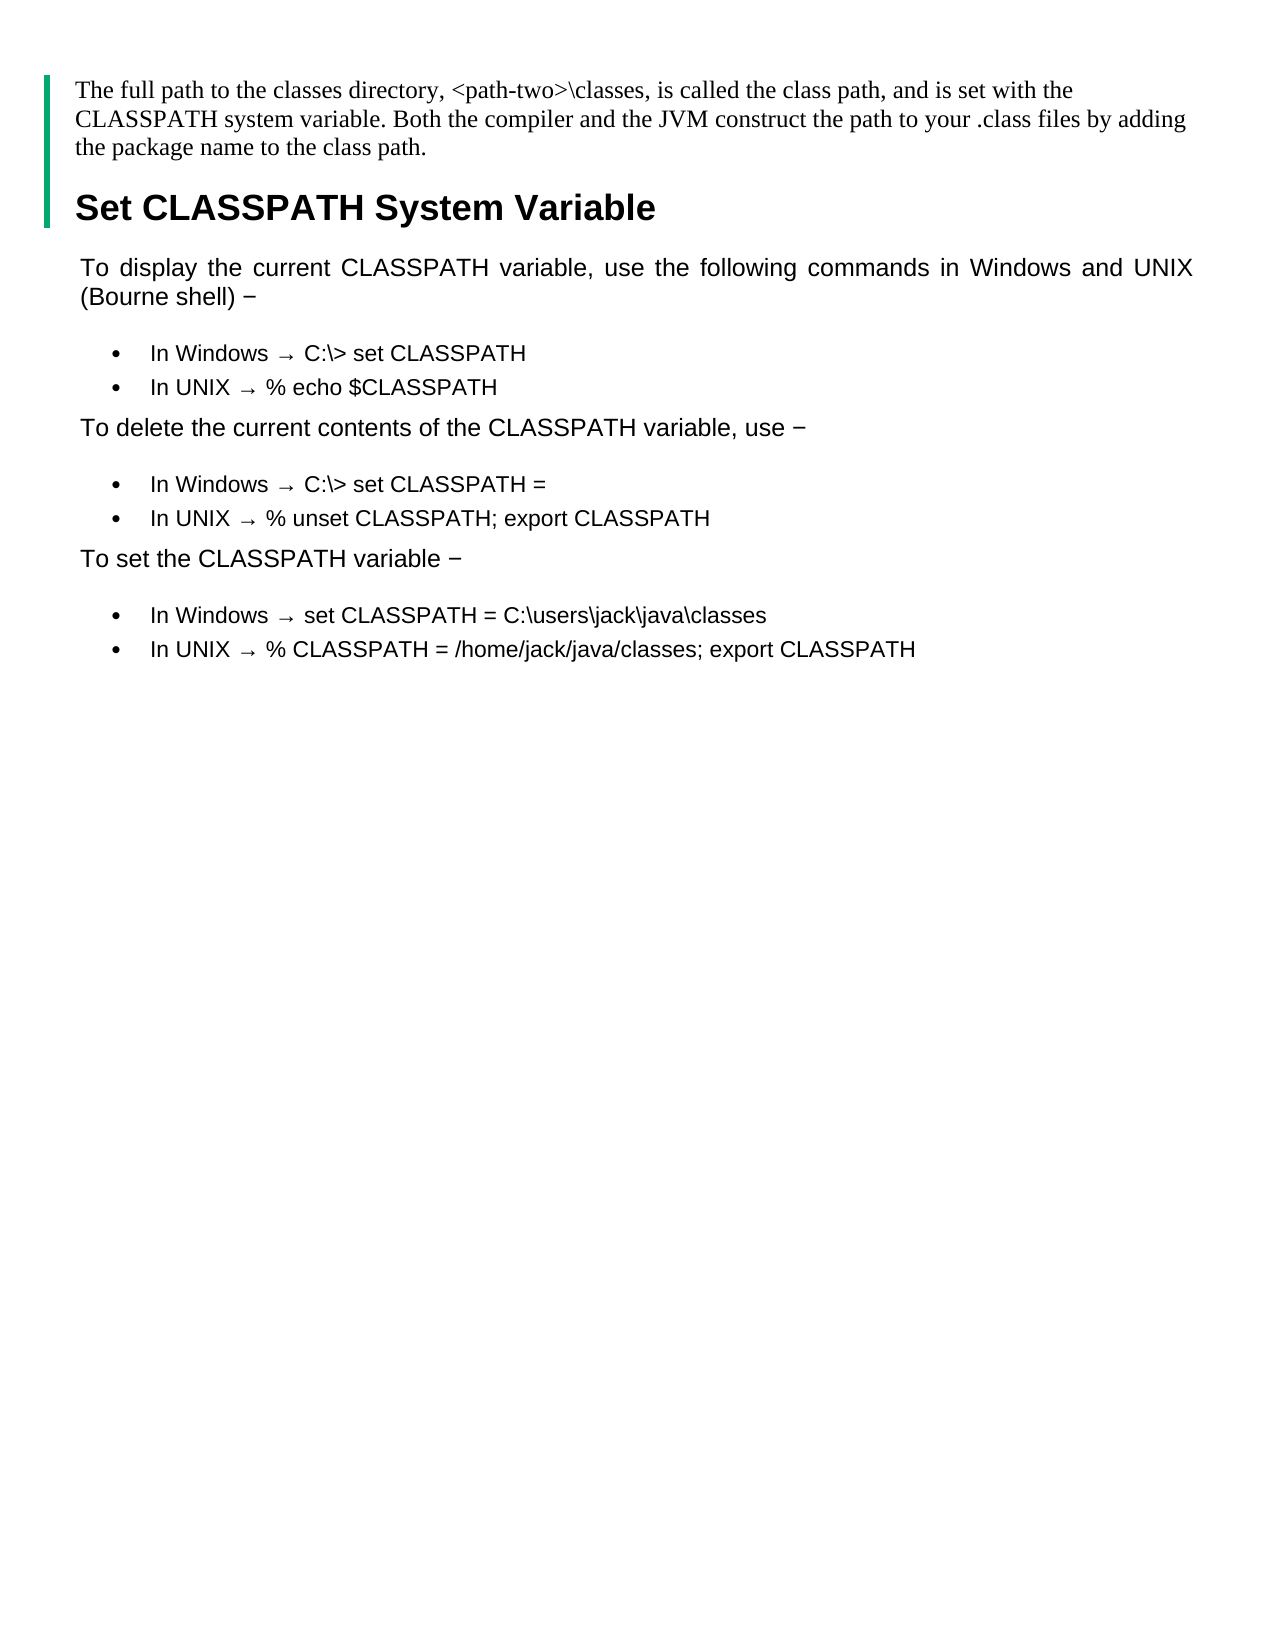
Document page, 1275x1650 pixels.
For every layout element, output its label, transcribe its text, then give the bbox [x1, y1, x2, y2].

list In Windows → set CLASSPATH = C:\users\jack\java\classes [112, 602, 1200, 628]
text The full path to the classes directory, <path-two>\classes, is called the class path, and is set with the CLASSPATH system variable. Both the compiler and the JVM construct the path to your .class files by adding the package name to the class path. [75, 75, 1200, 161]
list In UNIX → % CLASSPATH = /home/jack/java/classes; export CLASSPATH [112, 636, 1200, 662]
list In UNIX → % echo $CLASSPATH [112, 374, 1200, 400]
list In UNIX → % unset CLASSPATH; export CLASSPATH [112, 505, 1200, 531]
text To set the CLASSPATH variable − [80, 544, 1195, 573]
list In Windows → C:\> set CLASSPATH [112, 340, 1200, 366]
text To delete the current contents of the CLASSPATH variable, use − [80, 413, 1195, 442]
list In Windows → C:\> set CLASSPATH = [112, 471, 1200, 497]
text Set CLASSPATH System Variable [50, 186, 1200, 228]
text To display the current CLASSPATH variable, use the following commands in Windows and UNIX (Bourne shell) − [80, 253, 1195, 311]
